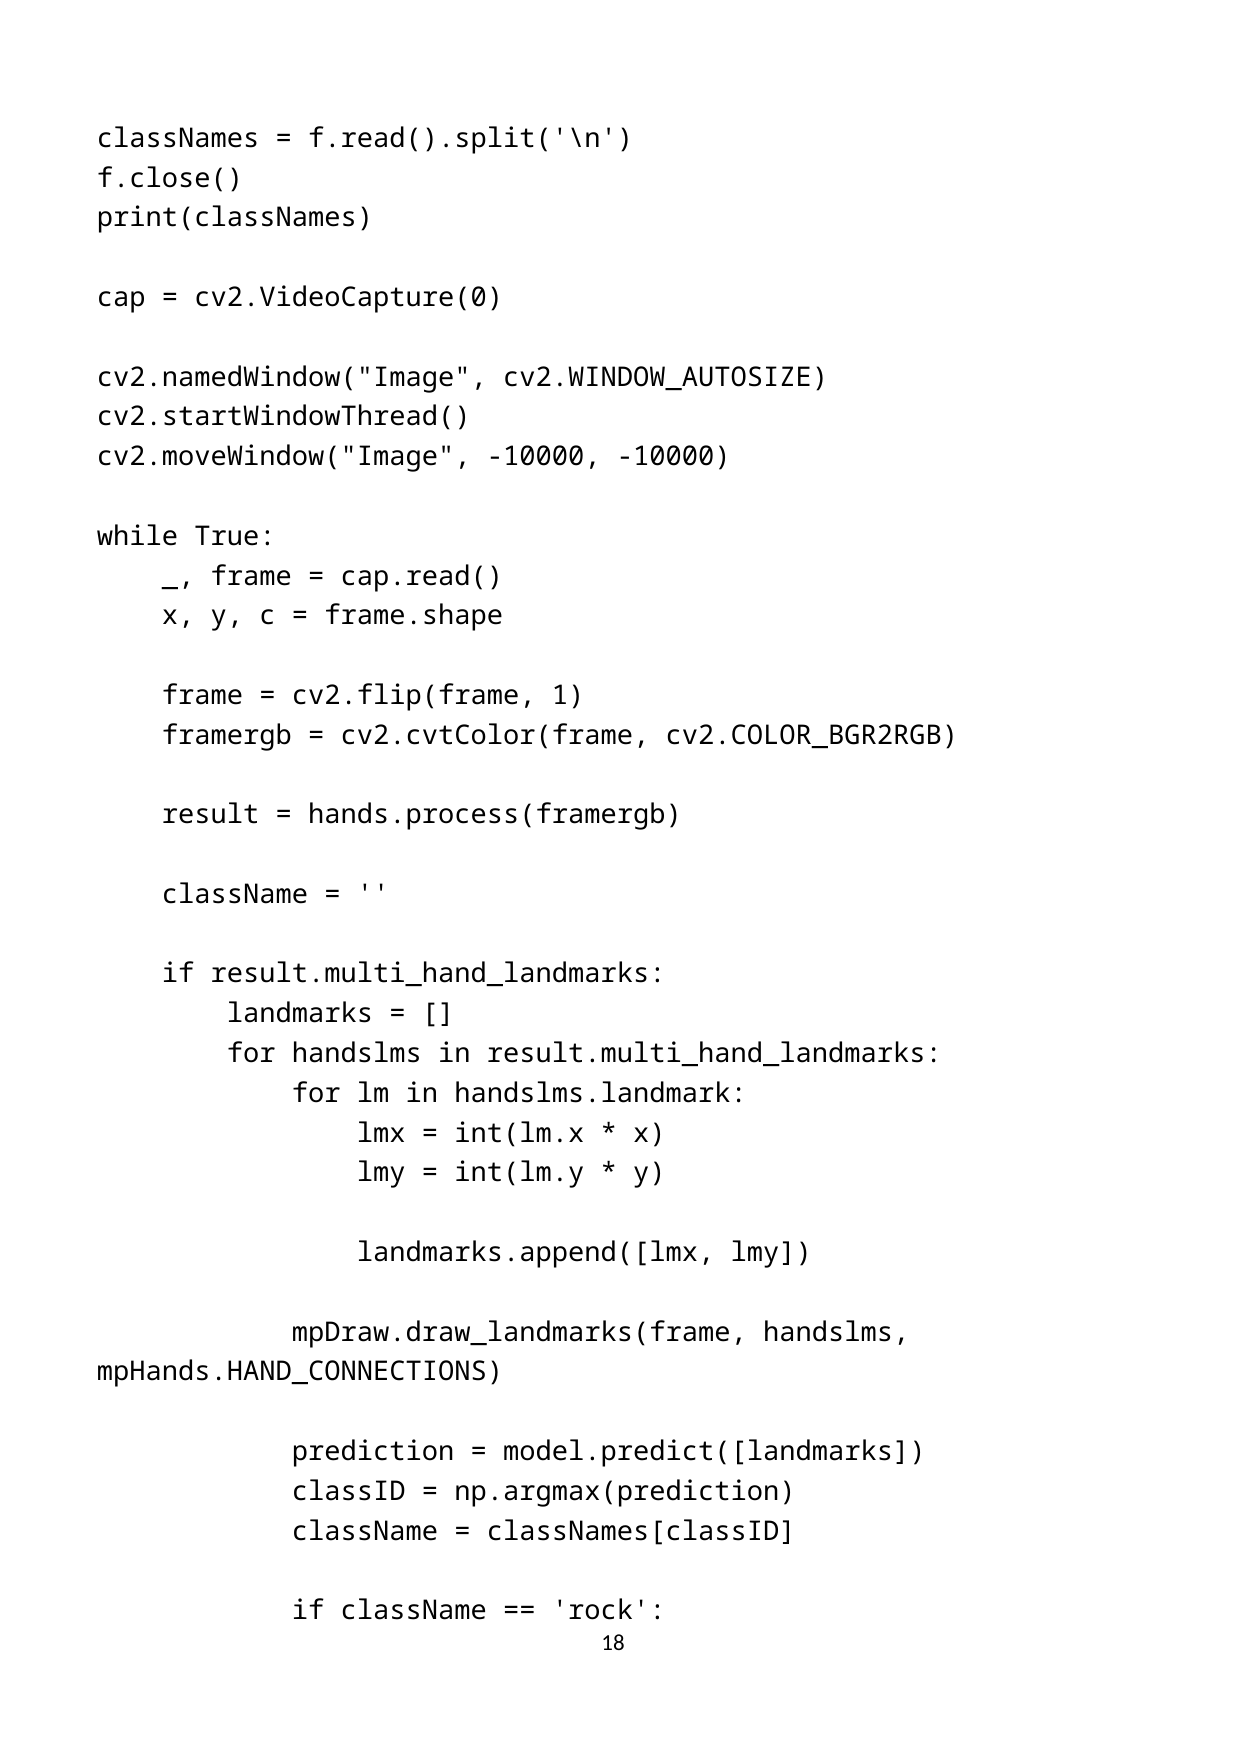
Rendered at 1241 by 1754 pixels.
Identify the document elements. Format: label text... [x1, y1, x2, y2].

text for lm in handslms.landmark: [97, 1073, 1137, 1110]
text framergb = cv2.cvtColor(frame, cv2.COLOR_BGR2RGB) [97, 715, 1137, 752]
text if result.multi_hand_landmarks: [97, 954, 1137, 991]
text for handslms in result.multi_hand_landmarks: [97, 1033, 1137, 1070]
text landmarks.append([lmx, lmy]) [97, 1232, 1137, 1269]
text cap = cv2.VideoCapture(0) [97, 277, 1137, 314]
text _, frame = cap.read() [97, 556, 1137, 593]
text mpDraw.draw_landmarks(frame, handslms, mpHands.HAND_CONNECTIONS) [97, 1312, 1137, 1389]
text landmarks = [] [97, 994, 1137, 1031]
text cv2.moveWindow("Image", -10000, -10000) [97, 437, 1137, 473]
text print(classNames) [97, 198, 1137, 235]
text cv2.startWindowThread() [97, 397, 1137, 434]
text lmx = int(lm.x * x) [97, 1113, 1137, 1150]
text f.close() [97, 158, 1137, 195]
text if className == 'rock': [97, 1591, 1137, 1627]
text lmy = int(lm.y * y) [97, 1153, 1137, 1190]
text classID = np.argmax(prediction) [97, 1471, 1137, 1508]
text result = hands.process(framergb) [97, 795, 1137, 832]
text x, y, c = frame.shape [97, 596, 1137, 633]
text frame = cv2.flip(frame, 1) [97, 675, 1137, 712]
text prediction = model.predict([landmarks]) [97, 1431, 1137, 1468]
text cv2.namedWindow("Image", cv2.WINDOW_AUTOSIZE) [97, 357, 1137, 394]
text classNames = f.read().split('\n') [97, 118, 1137, 155]
text className = '' [97, 874, 1137, 911]
text while True: [97, 516, 1137, 553]
text className = classNames[classID] [97, 1511, 1137, 1548]
